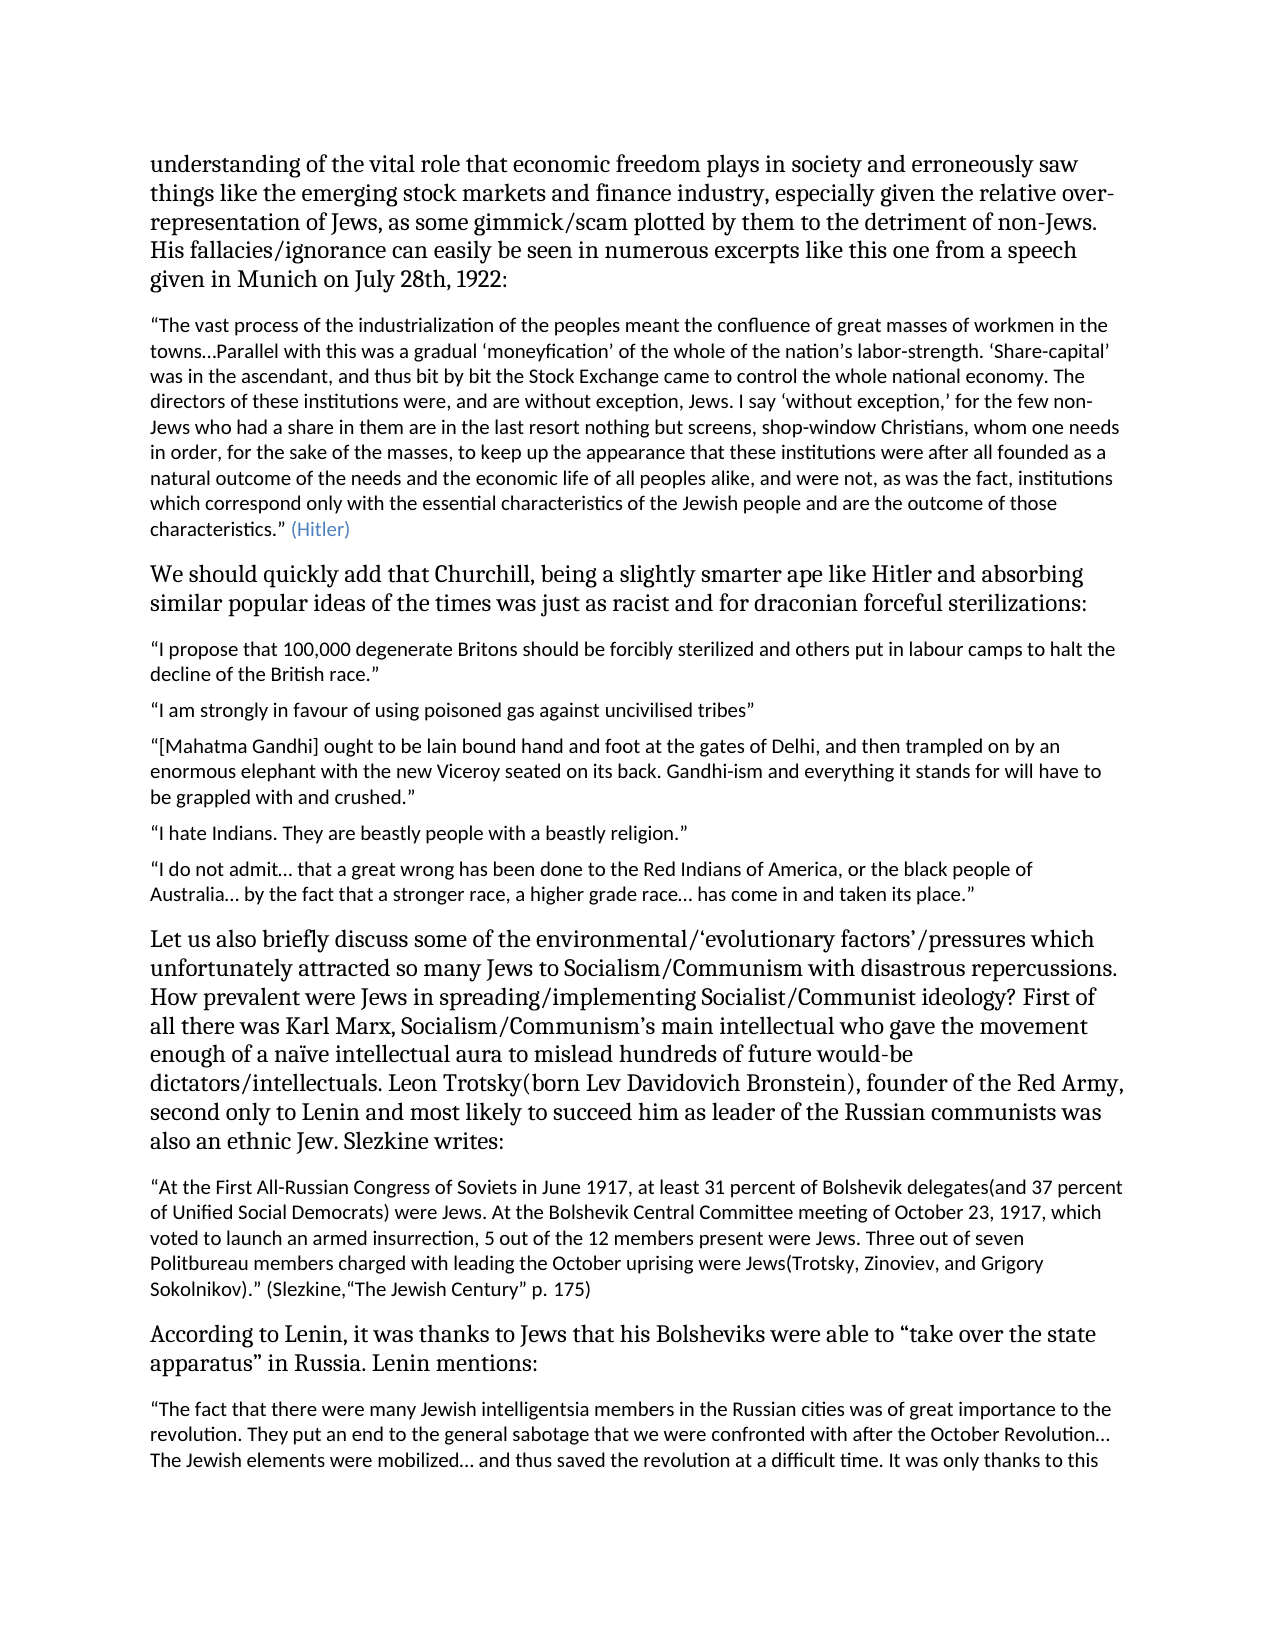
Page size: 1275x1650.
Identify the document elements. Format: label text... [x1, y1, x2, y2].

text “I do not admit… that a great wrong has been done to the Red Indians of America, or the black people of Australia… by the fact that a stronger race, a higher grade race… has come in and taken its place.” [150, 856, 1125, 907]
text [150, 150, 1125, 294]
text “At the First All-Russian Congress of Soviets in June 1917, at least 31 percent of Bolshevik delegates(and 37 percent of Unified Social Democrats) were Jews. At the Bolshevik Central Committee meeting of October 23, 1917, which voted to launch an armed insurrection, 5 out of the 12 members present were Jews. Three out of seven Politbureau members charged with leading the October uprising were Jews(Trotsky, Zinoviev, and Grigory Sokolnikov).” (Slezkine,“The Jewish Century” p. 175) [150, 1174, 1125, 1301]
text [150, 1396, 1125, 1472]
text Let us also briefly discuss some of the environmental/‘evolutionary factors’/pressures which unfortunately attracted so many Jews to Socialism/Communism with disastrous repercussions. How prevalent were Jews in spreading/implementing Socialist/Communist ideology? First of all there was Karl Marx, Socialism/Communism’s main intellectual who gave the movement enough of a naïve intellectual aura to mislead hundreds of future would-be dictators/intellectuals. Leon Trotsky(born Lev Davidovich Bronstein), founder of the Red Army, second only to Lenin and most likely to succeed him as leader of the Russian communists was also an ethnic Jew. Slezkine writes: [150, 925, 1125, 1155]
text “I am strongly in favour of using poisoned gas against uncivilised tribes” [150, 697, 1125, 723]
text We should quickly add that Churchill, being a slightly smarter ape like Hitler and absorbing similar popular ideas of the times was just as racist and for draconian forceful sterilizations: [150, 560, 1125, 617]
text According to Lenin, it was thanks to Jews that his Bolsheviks were able to “take over the state apparatus” in Russia. Lenin mentions: [150, 1320, 1125, 1377]
text “The vast process of the industrialization of the peoples meant the confluence of great masses of workmen in the towns…Parallel with this was a gradual ‘moneyfication’ of the whole of the nation’s labor-strength. ‘Share-capital’ was in the ascendant, and thus bit by bit the Stock Exchange came to control the whole national economy. The directors of these institutions were, and are without exception, Jews. I say ‘without exception,’ for the few non-Jews who had a share in them are in the last resort nothing but screens, shop-window Christians, whom one needs in order, for the sake of the masses, to keep up the appearance that these institutions were after all founded as a natural outcome of the needs and the economic life of all peoples alike, and were not, as was the fact, institutions which correspond only with the essential characteristics of the Jewish people and are the outcome of those characteristics.” (Hitler) [150, 312, 1125, 541]
text “I propose that 100,000 degenerate Britons should be forcibly sterilized and others put in labour camps to halt the decline of the British race.” [150, 636, 1125, 687]
text “[Mahatma Gandhi] ought to be lain bound hand and foot at the gates of Delhi, and then trampled on by an enormous elephant with the new Viceroy seated on its back. Gandhi-ism and everything it stands for will have to be grappled with and crushed.” [150, 733, 1125, 809]
text “I hate Indians. They are beastly people with a beastly religion.” [150, 820, 1125, 845]
